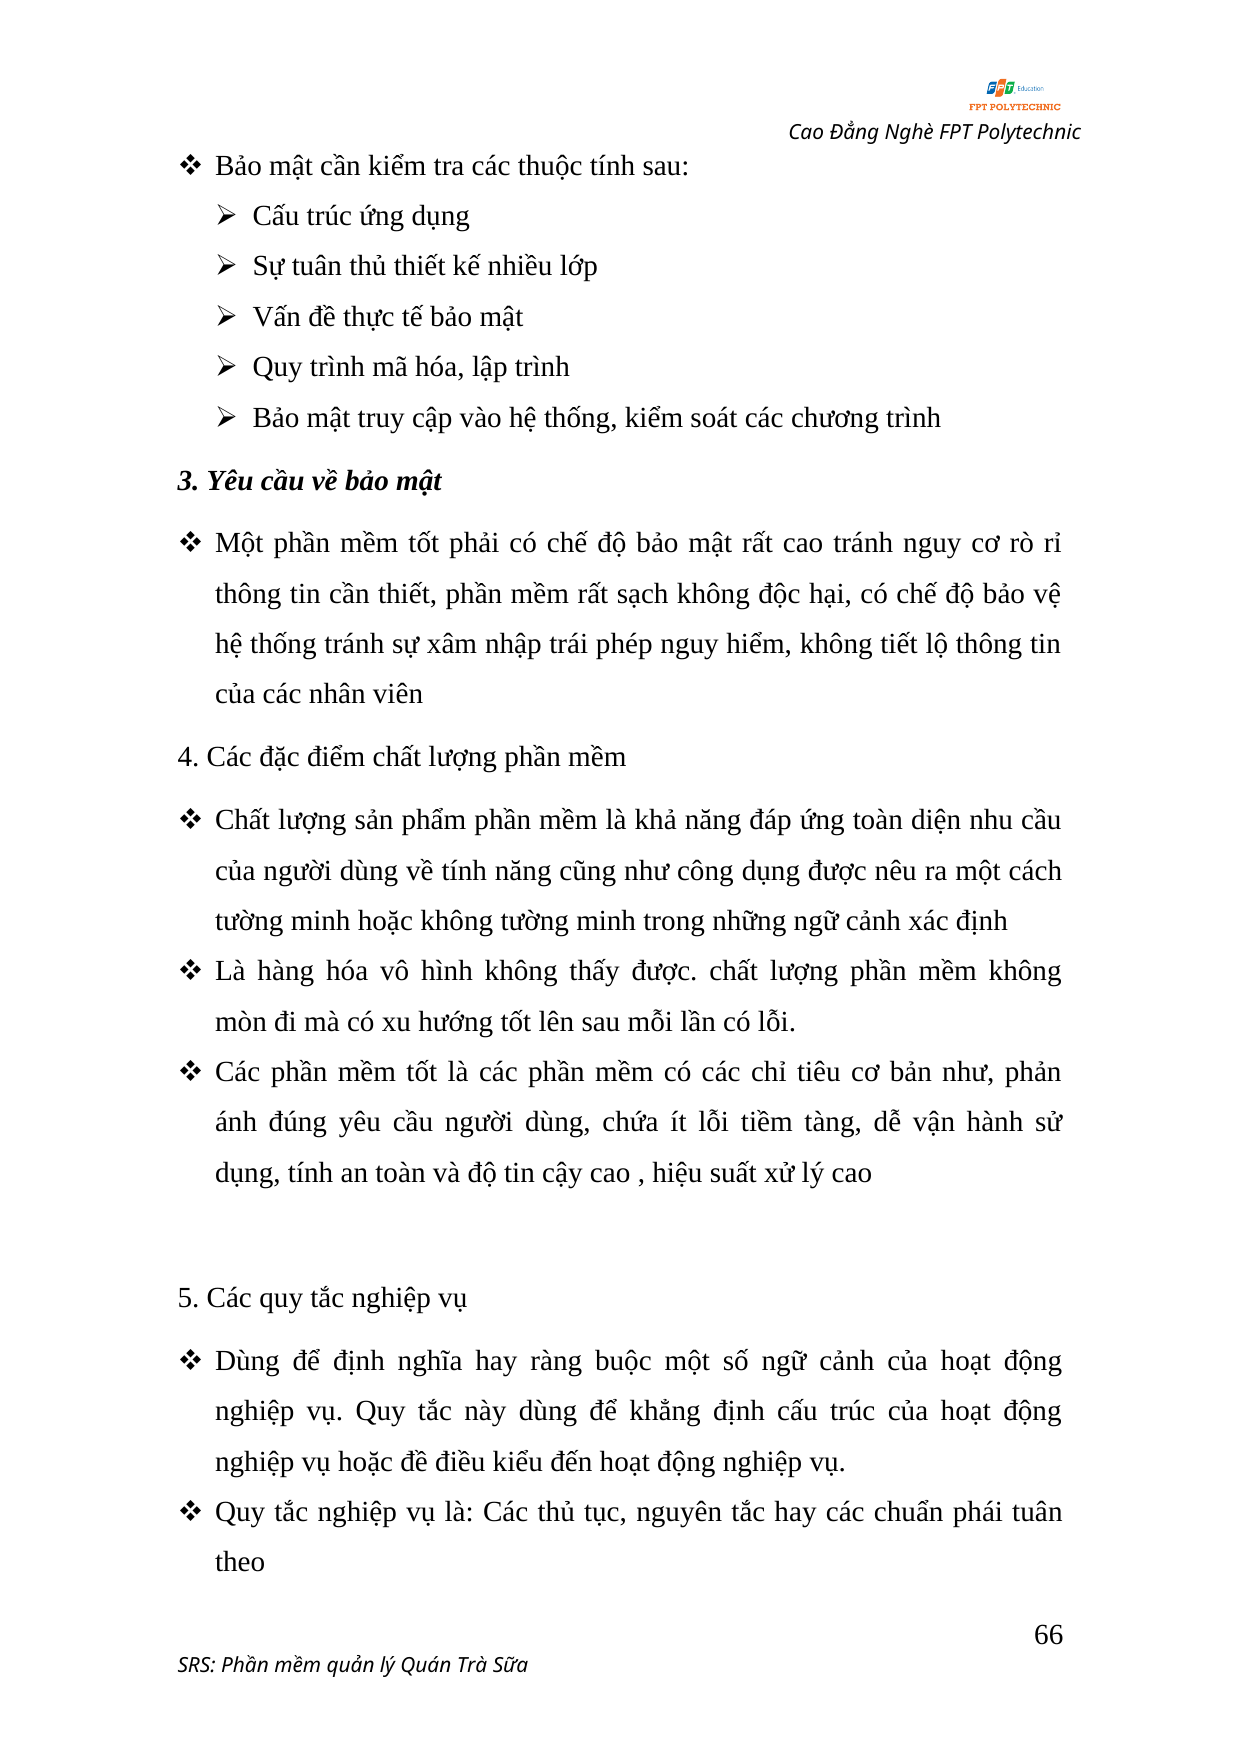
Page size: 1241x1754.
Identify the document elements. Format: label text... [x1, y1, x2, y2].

list Dùng để định nghĩa hay ràng buộc một số ngữ cảnh của hoạt động nghiệp vụ. Quy tắc này dùng để khẳng định cấu trúc của hoạt động nghiệp vụ hoặc đề điều kiểu đến hoạt động nghiệp vụ. [177, 1343, 1063, 1477]
list Bảo mật truy cập vào hệ thống, kiểm soát các chương trình [215, 400, 1063, 433]
list Sự tuân thủ thiết kế nhiều lớp [215, 248, 1063, 282]
list Cấu trúc ứng dụng [215, 198, 1063, 232]
text 4. Các đặc điểm chất lượng phần mềm [177, 739, 1063, 773]
picture [966, 75, 1064, 118]
list Là hàng hóa vô hình không thấy được. chất lượng phần mềm không mòn đi mà có xu hướng tốt lên sau mỗi lần có lỗi. [177, 953, 1063, 1037]
list Quy trình mã hóa, lập trình [215, 349, 1063, 383]
list Chất lượng sản phẩm phần mềm là khả năng đáp ứng toàn diện nhu cầu của người dùng về tính năng cũng như công dụng được nêu ra một cách tường minh hoặc không tường minh trong những ngữ cảnh xác định [177, 802, 1063, 936]
list Bảo mật cần kiểm tra các thuộc tính sau: [177, 148, 1063, 181]
list Quy tắc nghiệp vụ là: Các thủ tục, nguyên tắc hay các chuẩn phái tuân theo [177, 1494, 1063, 1578]
text 3. Yêu cầu về bảo mật [177, 463, 1063, 496]
list Một phần mềm tốt phải có chế độ bảo mật rất cao tránh nguy cơ rò rỉ thông tin cần thiết, phần mềm rất sạch không độc hại, có chế độ bảo vệ hệ thống tránh sự xâm nhập trái phép nguy hiểm, không tiết lộ thông tin của các nhân viên [177, 526, 1063, 710]
list Các phần mềm tốt là các phần mềm có các chỉ tiêu cơ bản như, phản ánh đúng yêu cầu người dùng, chứa ít lỗi tiềm tàng, dễ vận hành sử dụng, tính an toàn và độ tin cậy cao , hiệu suất xử lý cao [177, 1054, 1063, 1188]
list Vấn đề thực tế bảo mật [215, 299, 1063, 333]
text 5. Các quy tắc nghiệp vụ [177, 1280, 1063, 1314]
